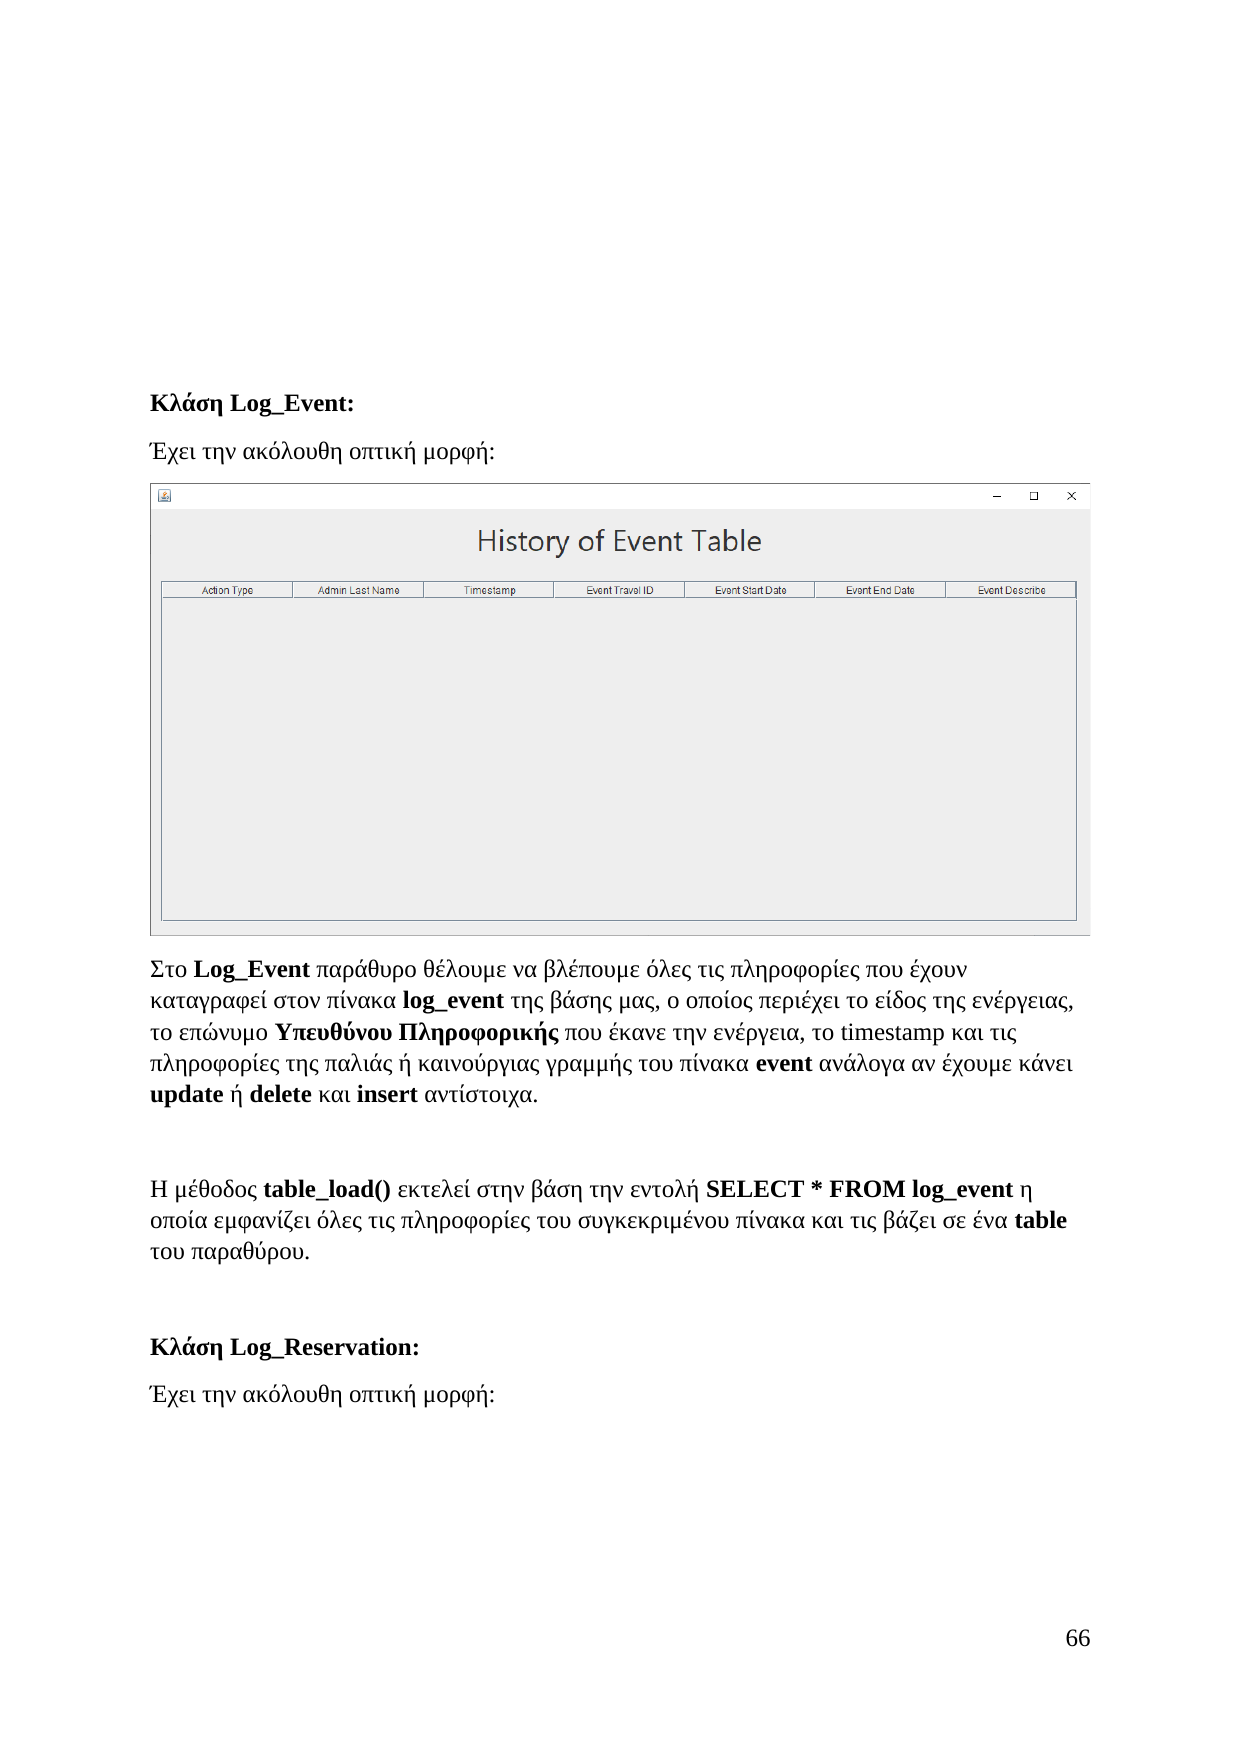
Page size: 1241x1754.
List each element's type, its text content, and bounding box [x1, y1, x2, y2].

text Η μέθοδος table_load() εκτελεί στην βάση την εντολή SELECT * FROM log_event η οποία εμφανίζει όλες τις πληροφορίες του συγκεκριμένου πίνακα και τις βάζει σε ένα table του παραθύρου. [150, 1174, 1090, 1265]
text Έχει την ακόλουθη οπτική μορφή: [150, 1379, 1090, 1408]
text Έχει την ακόλουθη οπτική μορφή: [150, 436, 1090, 465]
text Στο Log_Event παράθυρο θέλουμε να βλέπουμε όλες τις πληροφορίες που έχουν καταγραφεί στον πίνακα log_event της βάσης μας, ο οποίος περιέχει το είδος της ενέργειας, το επώνυμο Υπευθύνου Πληροφορικής που έκανε την ενέργεια, το timestamp και τις πληροφορίες της παλιάς ή καινούργιας γραμμής του πίνακα event ανάλογα αν έχουμε κάνει update ή delete και insert αντίστοιχα. [150, 954, 1090, 1107]
text Κλάση Log_Event: [150, 388, 1090, 417]
text Κλάση Log_Reservation: [150, 1332, 1090, 1360]
picture [150, 483, 1091, 936]
